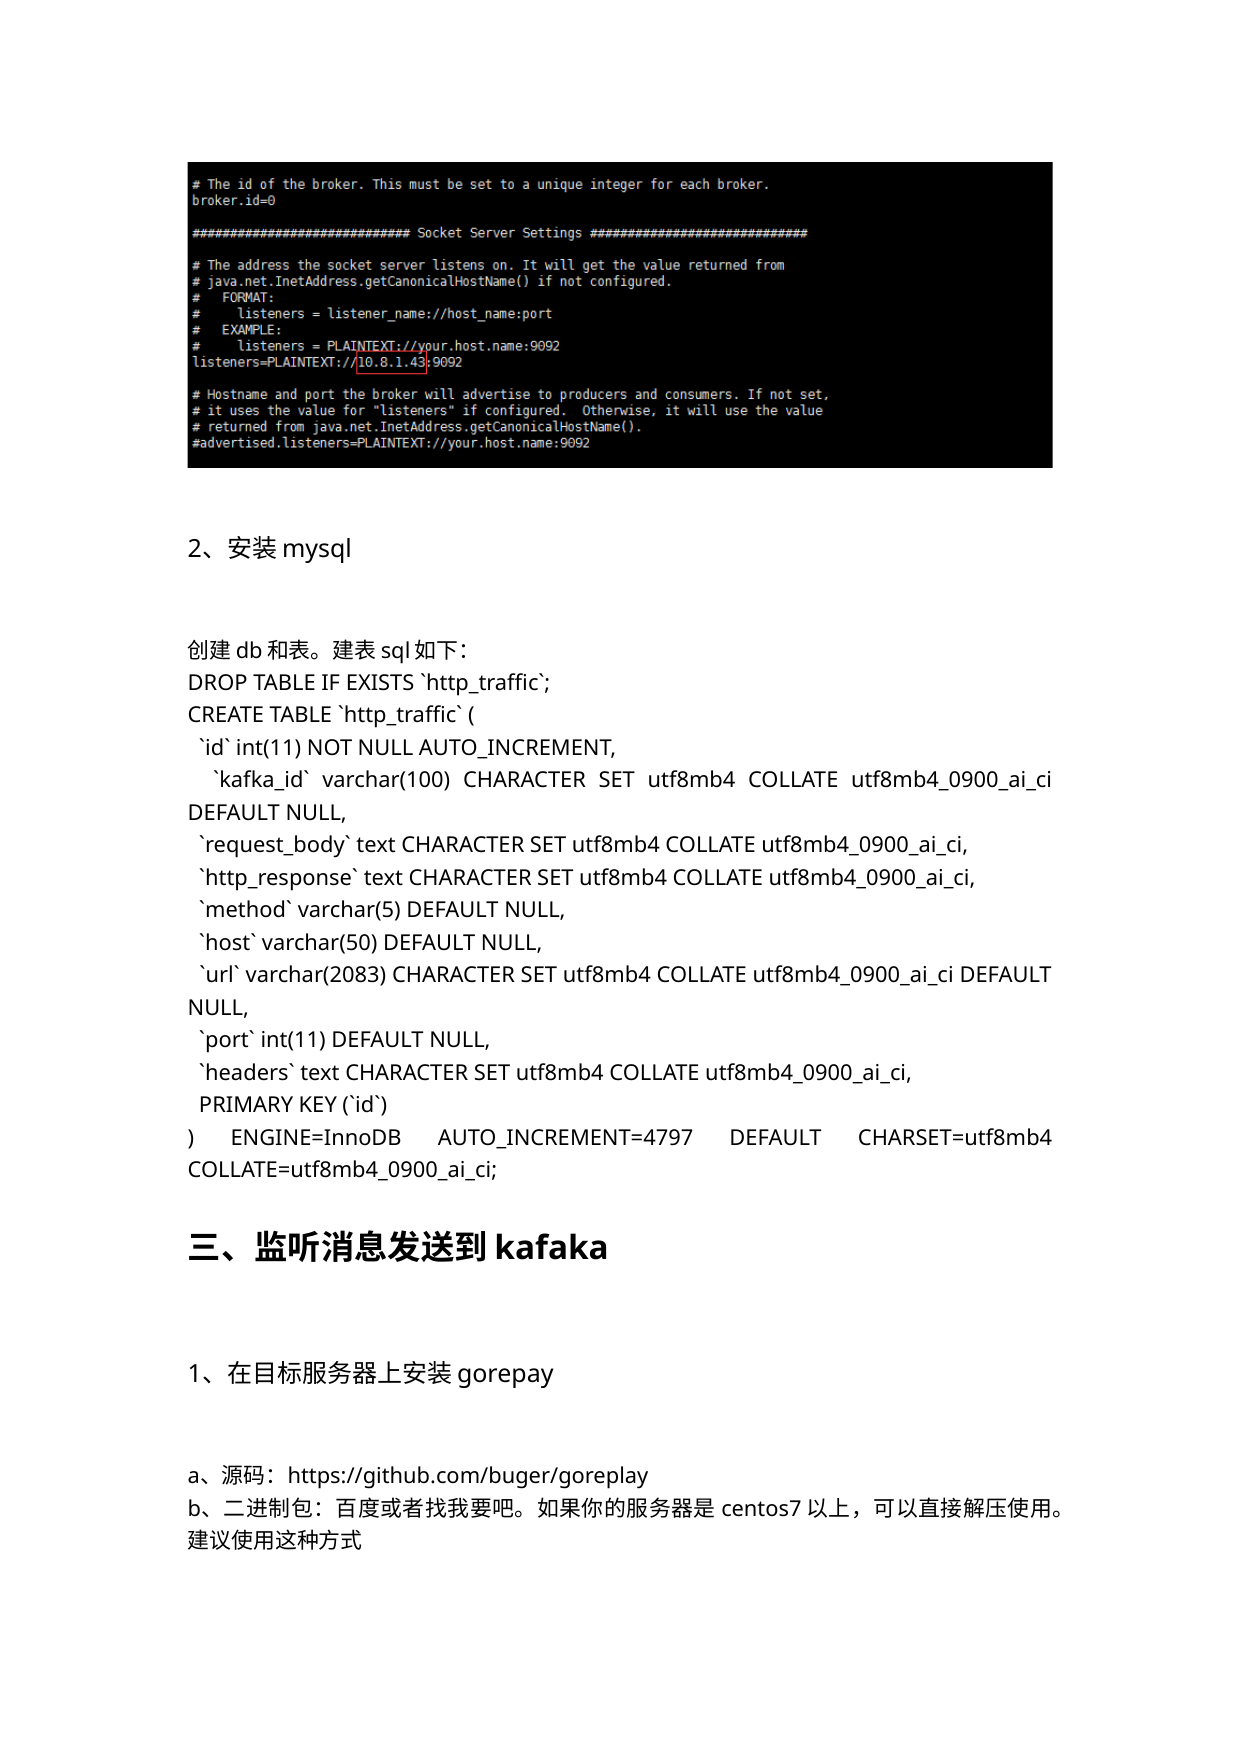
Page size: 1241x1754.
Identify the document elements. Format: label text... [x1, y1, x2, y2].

text `host` varchar(50) DEFAULT NULL, [187, 925, 1053, 958]
picture [187, 162, 1053, 468]
subtitle 1、在目标服务器上安装gorepay [187, 1339, 1053, 1404]
text DROP TABLE IF EXISTS `http_traffic`; [187, 665, 1053, 698]
text `request_body` text CHARACTER SET utf8mb4 COLLATE utf8mb4_0900_ai_ci, [187, 828, 1053, 860]
text b、二进制包：百度或者找我要吧。如果你的服务器是centos7以上，可以直接解压使用。建议使用这种方式 [187, 1491, 1053, 1556]
text `kafka_id` varchar(100) CHARACTER SET utf8mb4 COLLATE utf8mb4_0900_ai_ci DEFAULT NULL, [187, 763, 1053, 828]
text `url` varchar(2083) CHARACTER SET utf8mb4 COLLATE utf8mb4_0900_ai_ci DEFAULT NULL, [187, 958, 1053, 1023]
text `id` int(11) NOT NULL AUTO_INCREMENT, [187, 730, 1053, 763]
text `http_response` text CHARACTER SET utf8mb4 COLLATE utf8mb4_0900_ai_ci, [187, 860, 1053, 893]
text CREATE TABLE `http_traffic` ( [187, 698, 1053, 730]
text a、源码：https://github.com/buger/goreplay [187, 1458, 1053, 1491]
text 创建db和表。建表sql如下： [187, 633, 1053, 665]
text `headers` text CHARACTER SET utf8mb4 COLLATE utf8mb4_0900_ai_ci, [187, 1055, 1053, 1088]
subtitle 2、安装mysql [187, 514, 1053, 579]
text ) ENGINE=InnoDB AUTO_INCREMENT=4797 DEFAULT CHARSET=utf8mb4 COLLATE=utf8mb4_0900_ai_ci; [187, 1120, 1053, 1185]
text `method` varchar(5) DEFAULT NULL, [187, 893, 1053, 925]
text PRIMARY KEY (`id`) [187, 1088, 1053, 1120]
text `port` int(11) DEFAULT NULL, [187, 1023, 1053, 1055]
subtitle 三、监听消息发送到kafaka [187, 1212, 1053, 1277]
